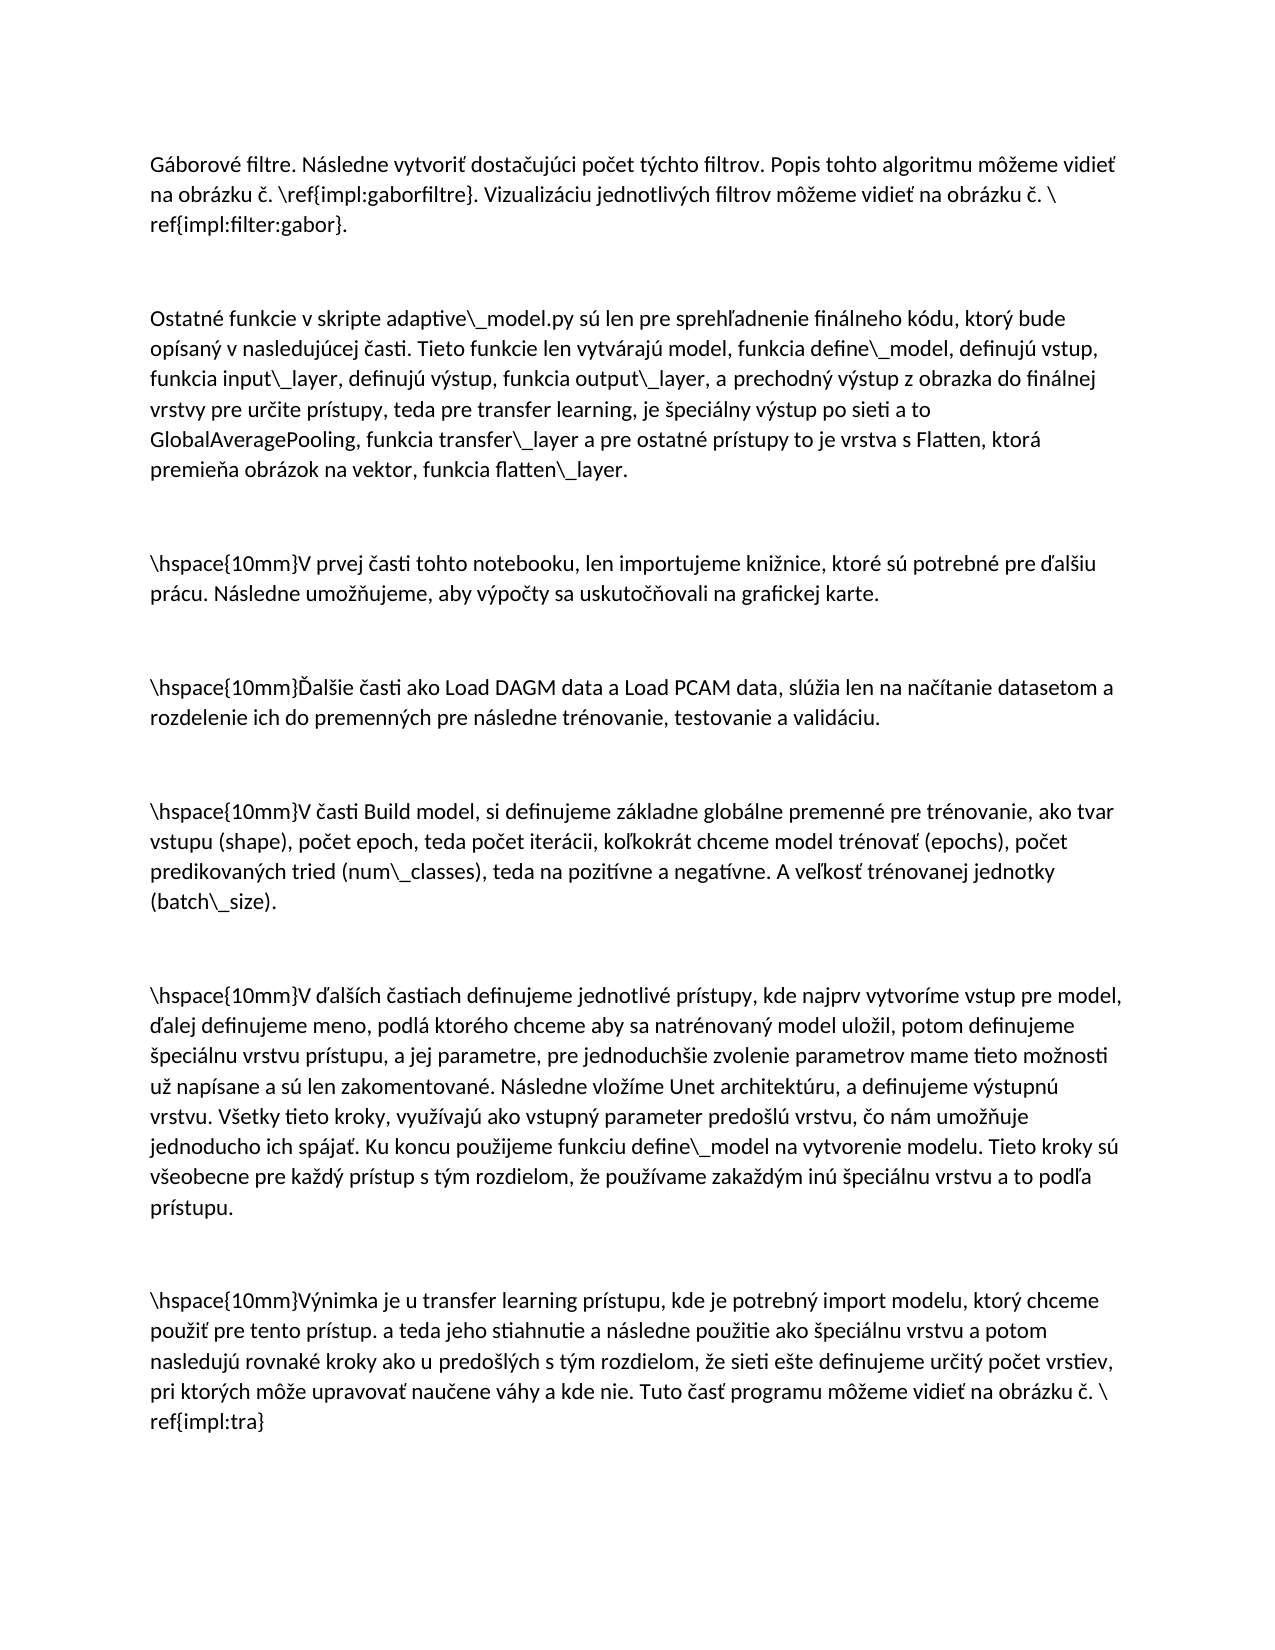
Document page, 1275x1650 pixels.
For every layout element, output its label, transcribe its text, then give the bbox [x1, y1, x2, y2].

text \hspace{10mm}Výnimka je u transfer learning prístupu, kde je potrebný import modelu, ktorý chceme použiť pre tento prístup. a teda jeho stiahnutie a následne použitie ako špeciálnu vrstvu a potom nasledujú rovnaké kroky ako u predošlých s tým rozdielom, že sieti ešte definujeme určitý počet vrstiev, pri ktorých môže upravovať naučene váhy a kde nie. Tuto časť programu môžeme vidieť na obrázku č. \ref{impl:tra} [150, 1286, 1125, 1435]
text \hspace{10mm}V časti Build model, si definujeme základne globálne premenné pre trénovanie, ako tvar vstupu (shape), počet epoch, teda počet iterácii, koľkokrát chceme model trénovať (epochs), počet predikovaných tried (num\_classes), teda na pozitívne a negatívne. A veľkosť trénovanej jednotky (batch\_size). [150, 797, 1125, 916]
text Ostatné funkcie v skripte adaptive\_model.py sú len pre sprehľadnenie finálneho kódu, ktorý bude opísaný v nasledujúcej časti. Tieto funkcie len vytvárajú model, funkcia define\_model, definujú vstup, funkcia input\_layer, definujú výstup, funkcia output\_layer, a prechodný výstup z obrazka do finálnej vrstvy pre určite prístupy, teda pre transfer learning, je špeciálny výstup po sieti a to GlobalAveragePooling, funkcia transfer\_layer a pre ostatné prístupy to je vrstva s Flatten, ktorá premieňa obrázok na vektor, funkcia flatten\_layer. [150, 304, 1125, 483]
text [150, 150, 1125, 238]
text \hspace{10mm}V prvej časti tohto notebooku, len importujeme knižnice, ktoré sú potrebné pre ďalšiu prácu. Následne umožňujeme, aby výpočty sa uskutočňovali na grafickej karte. [150, 549, 1125, 607]
text \hspace{10mm}V ďalších častiach definujeme jednotlivé prístupy, kde najprv vytvoríme vstup pre model, ďalej definujeme meno, podlá ktorého chceme aby sa natrénovaný model uložil, potom definujeme špeciálnu vrstvu prístupu, a jej parametre, pre jednoduchšie zvolenie parametrov mame tieto možnosti už napísane a sú len zakomentované. Následne vložíme Unet architektúru, a definujeme výstupnú vrstvu. Všetky tieto kroky, využívajú ako vstupný parameter predošlú vrstvu, čo nám umožňuje jednoducho ich spájať. Ku koncu použijeme funkciu define\_model na vytvorenie modelu. Tieto kroky sú všeobecne pre každý prístup s tým rozdielom, že používame zakaždým inú špeciálnu vrstvu a to podľa prístupu. [150, 981, 1125, 1221]
text \hspace{10mm}Ďalšie časti ako Load DAGM data a Load PCAM data, slúžia len na načítanie datasetom a rozdelenie ich do premenných pre následne trénovanie, testovanie a validáciu. [150, 673, 1125, 731]
